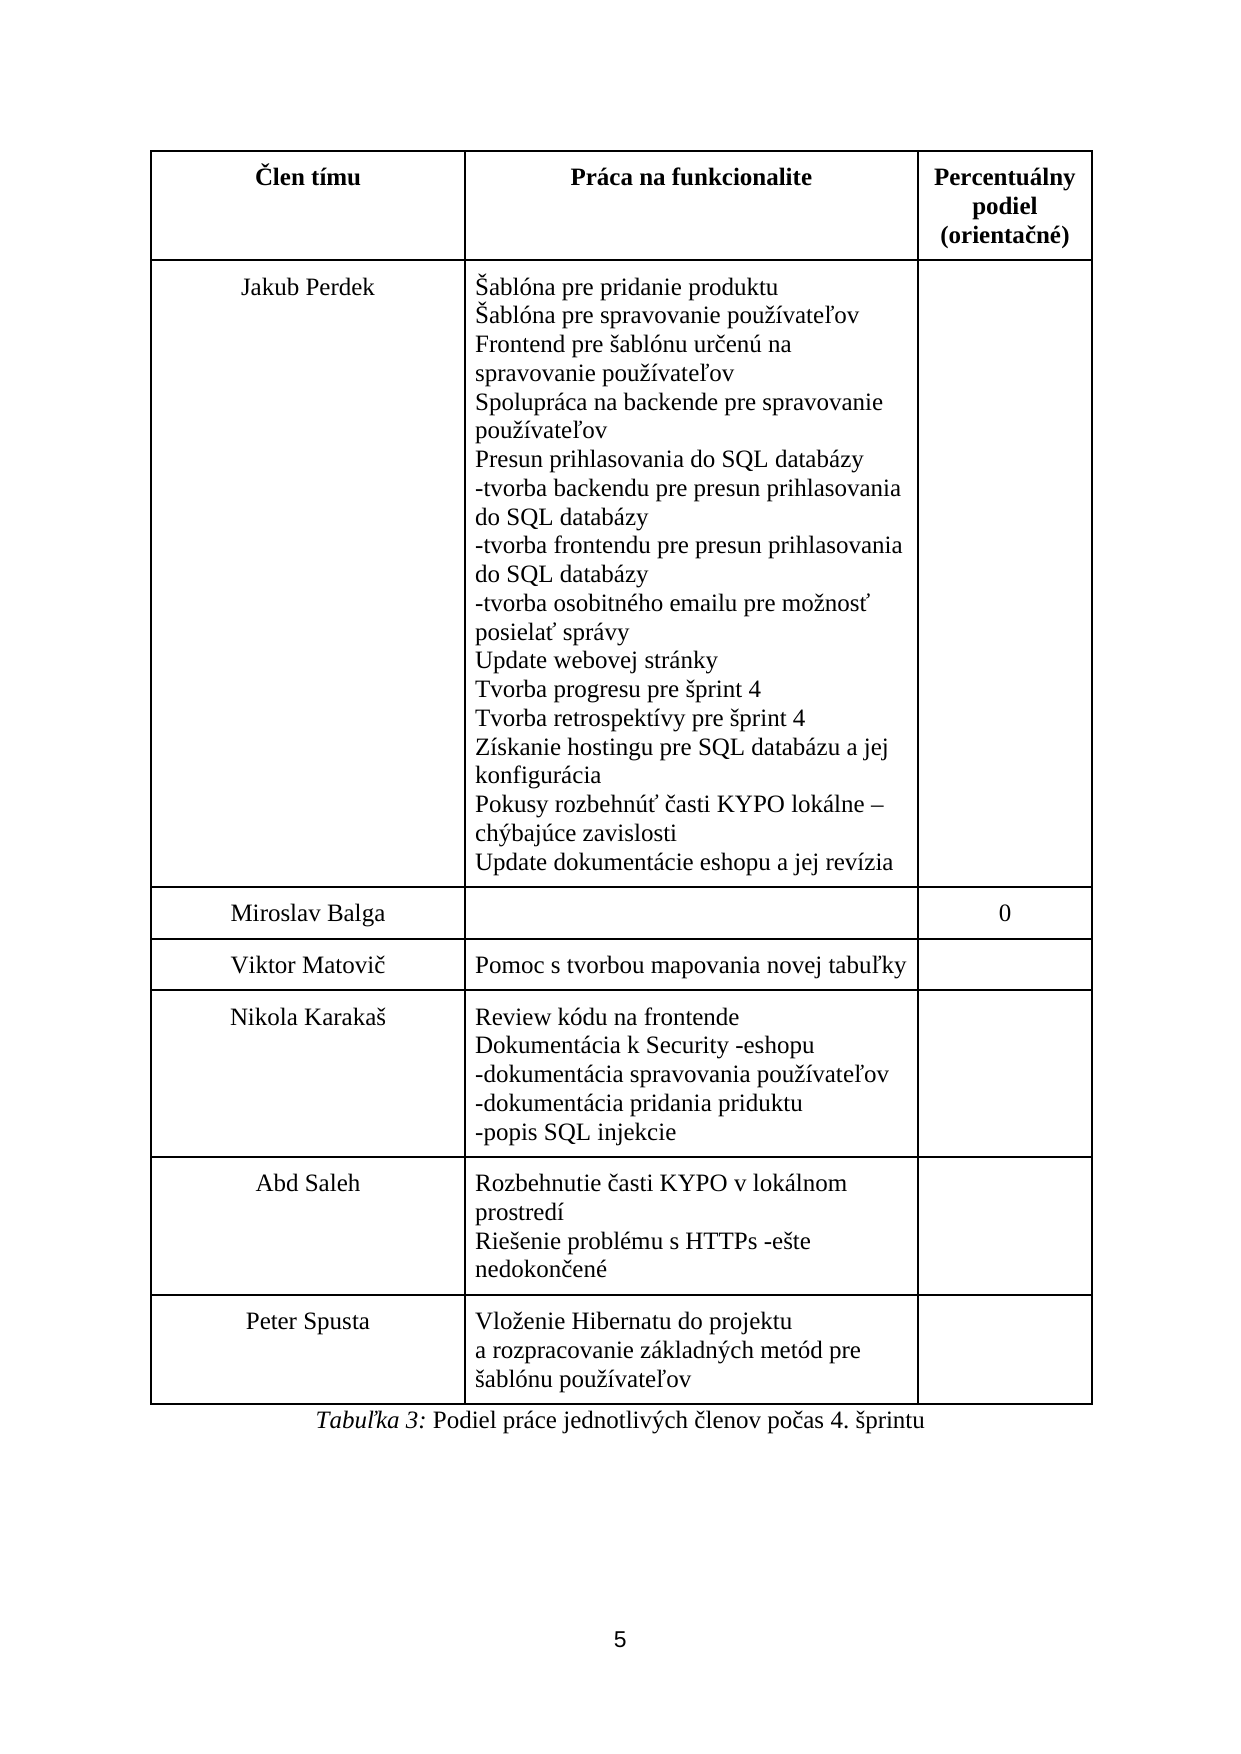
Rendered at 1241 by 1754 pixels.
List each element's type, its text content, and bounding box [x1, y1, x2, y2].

table_cell [919, 940, 1091, 989]
table_cell [466, 888, 917, 937]
table_cell Šablóna pre pridanie produktu Šablóna pre spravovanie používateľov Frontend pre šablónu určenú na spravovanie používateľov Spolupráca na backende pre spravovanie používateľov Presun prihlasovania do SQL databázy -tvorba backendu pre presun prihlasovania do SQL databázy -tvorba frontendu pre presun prihlasovania do SQL databázy -tvorba osobitného emailu pre možnosť posielať správy Update webovej stránky Tvorba progresu pre šprint 4 Tvorba retrospektívy pre šprint 4 Získanie hostingu pre SQL databázu a jej konfigurácia Pokusy rozbehnúť časti KYPO lokálne – chýbajúce zavislosti Update dokumentácie eshopu a jej revízia [466, 261, 917, 886]
table_cell Jakub Perdek [152, 261, 464, 886]
table_cell [919, 261, 1091, 886]
table_cell Pomoc s tvorbou mapovania novej tabuľky [466, 940, 917, 989]
table_cell 0 [919, 888, 1091, 937]
table_cell Review kódu na frontende Dokumentácia k Security -eshopu -dokumentácia spravovania používateľov -dokumentácia pridania priduktu -popis SQL injekcie [466, 991, 917, 1156]
table_header Práca na funkcionalite [466, 152, 917, 259]
table_cell [919, 1296, 1091, 1403]
table_cell Nikola Karakaš [152, 991, 464, 1156]
table_cell Abd Saleh [152, 1158, 464, 1294]
table_cell [919, 991, 1091, 1156]
table_cell Peter Spusta [152, 1296, 464, 1403]
table_header Člen tímu [152, 152, 464, 259]
table_cell Viktor Matovič [152, 940, 464, 989]
text Tabuľka 3: Podiel práce jednotlivých členov počas 4. šprintu [150, 1405, 1090, 1434]
table_header Percentuálny podiel (orientačné) [919, 152, 1091, 259]
table_cell [919, 1158, 1091, 1294]
table_cell Miroslav Balga [152, 888, 464, 937]
table_cell Vloženie Hibernatu do projektu a rozpracovanie základných metód pre šablónu používateľov [466, 1296, 917, 1403]
table_cell Rozbehnutie časti KYPO v lokálnom prostredí Riešenie problému s HTTPs -ešte nedokončené [466, 1158, 917, 1294]
